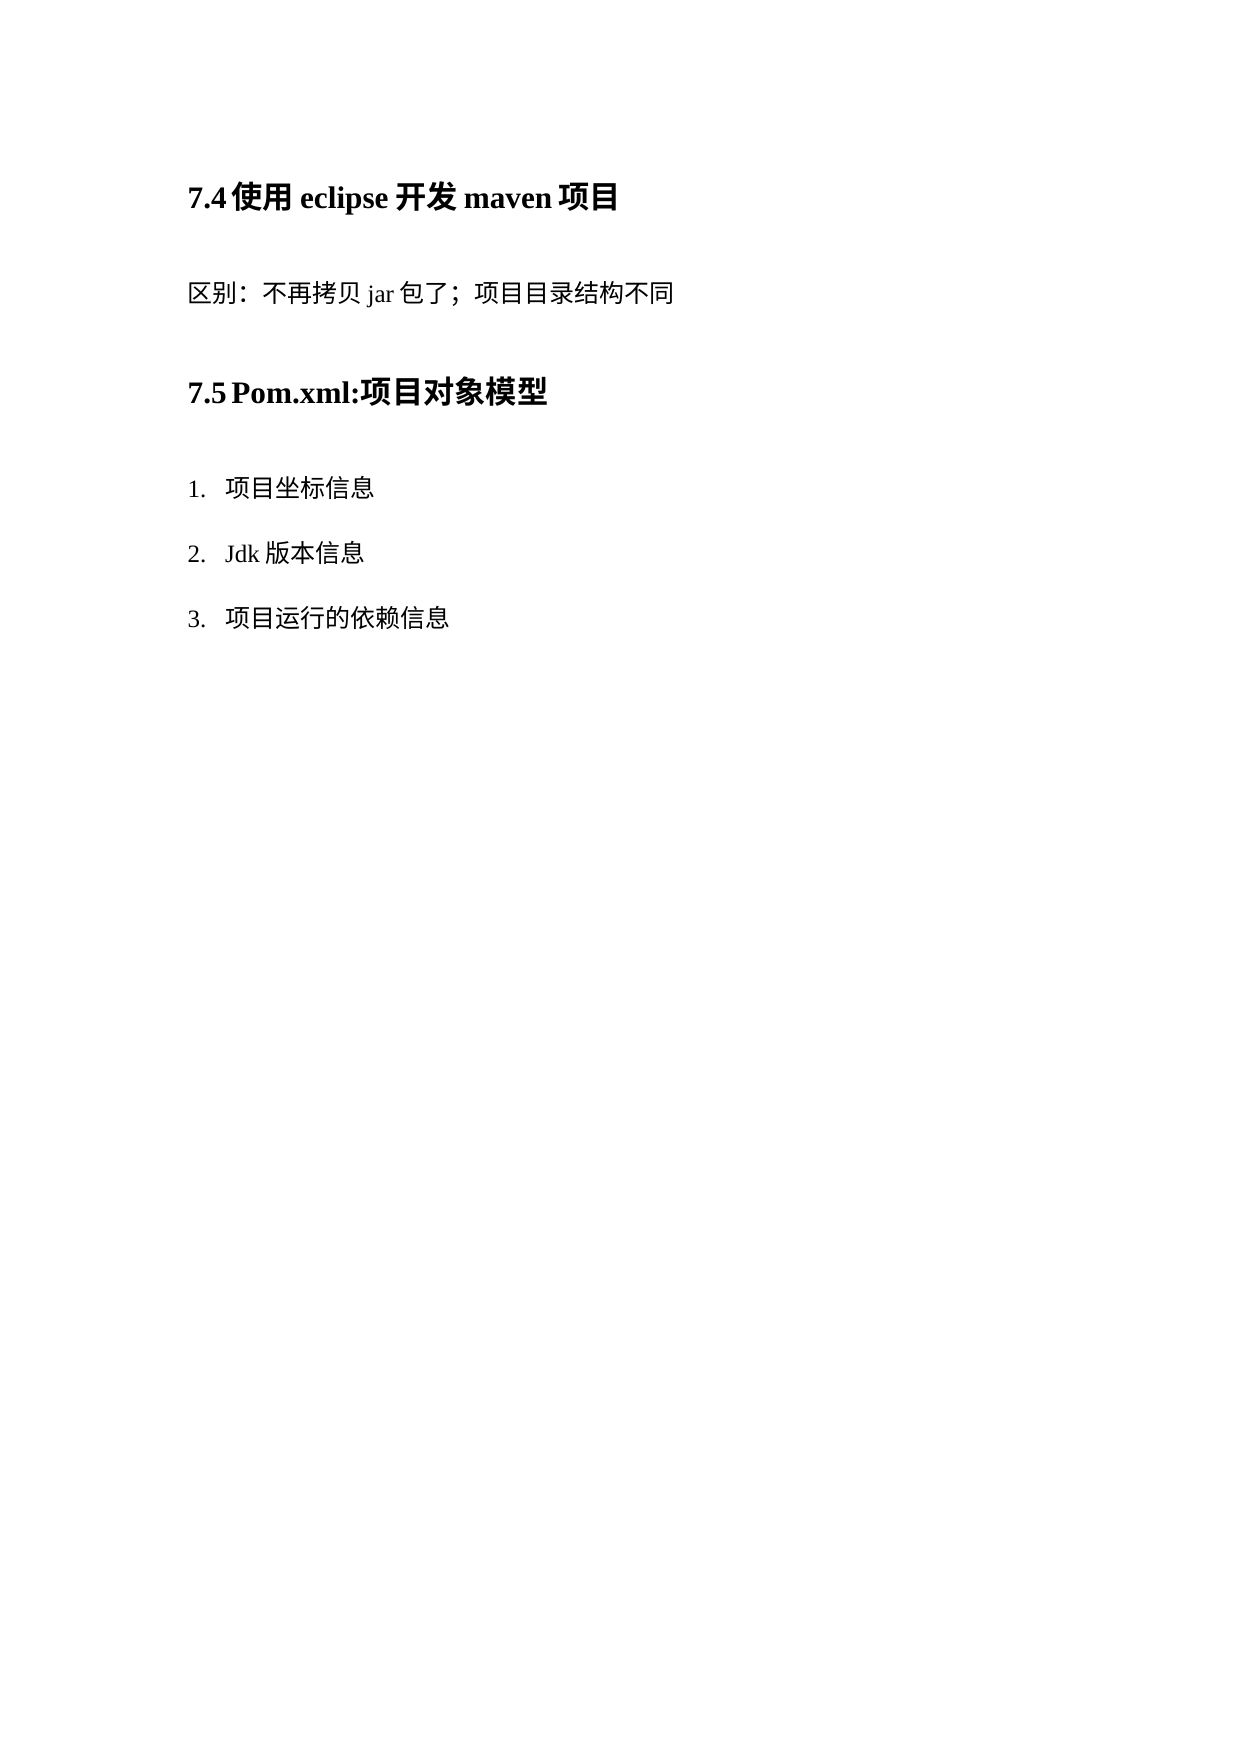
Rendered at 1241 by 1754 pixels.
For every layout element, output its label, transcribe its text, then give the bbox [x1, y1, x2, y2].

list 项目坐标信息 [187, 454, 1053, 519]
subtitle 使用eclipse开发maven项目 [187, 162, 1053, 227]
list Jdk版本信息 [187, 519, 1053, 584]
subtitle Pom.xml:项目对象模型 [187, 357, 1053, 422]
list 项目运行的依赖信息 [187, 584, 1053, 649]
text 区别：不再拷贝jar包了；项目目录结构不同 [187, 259, 1053, 324]
